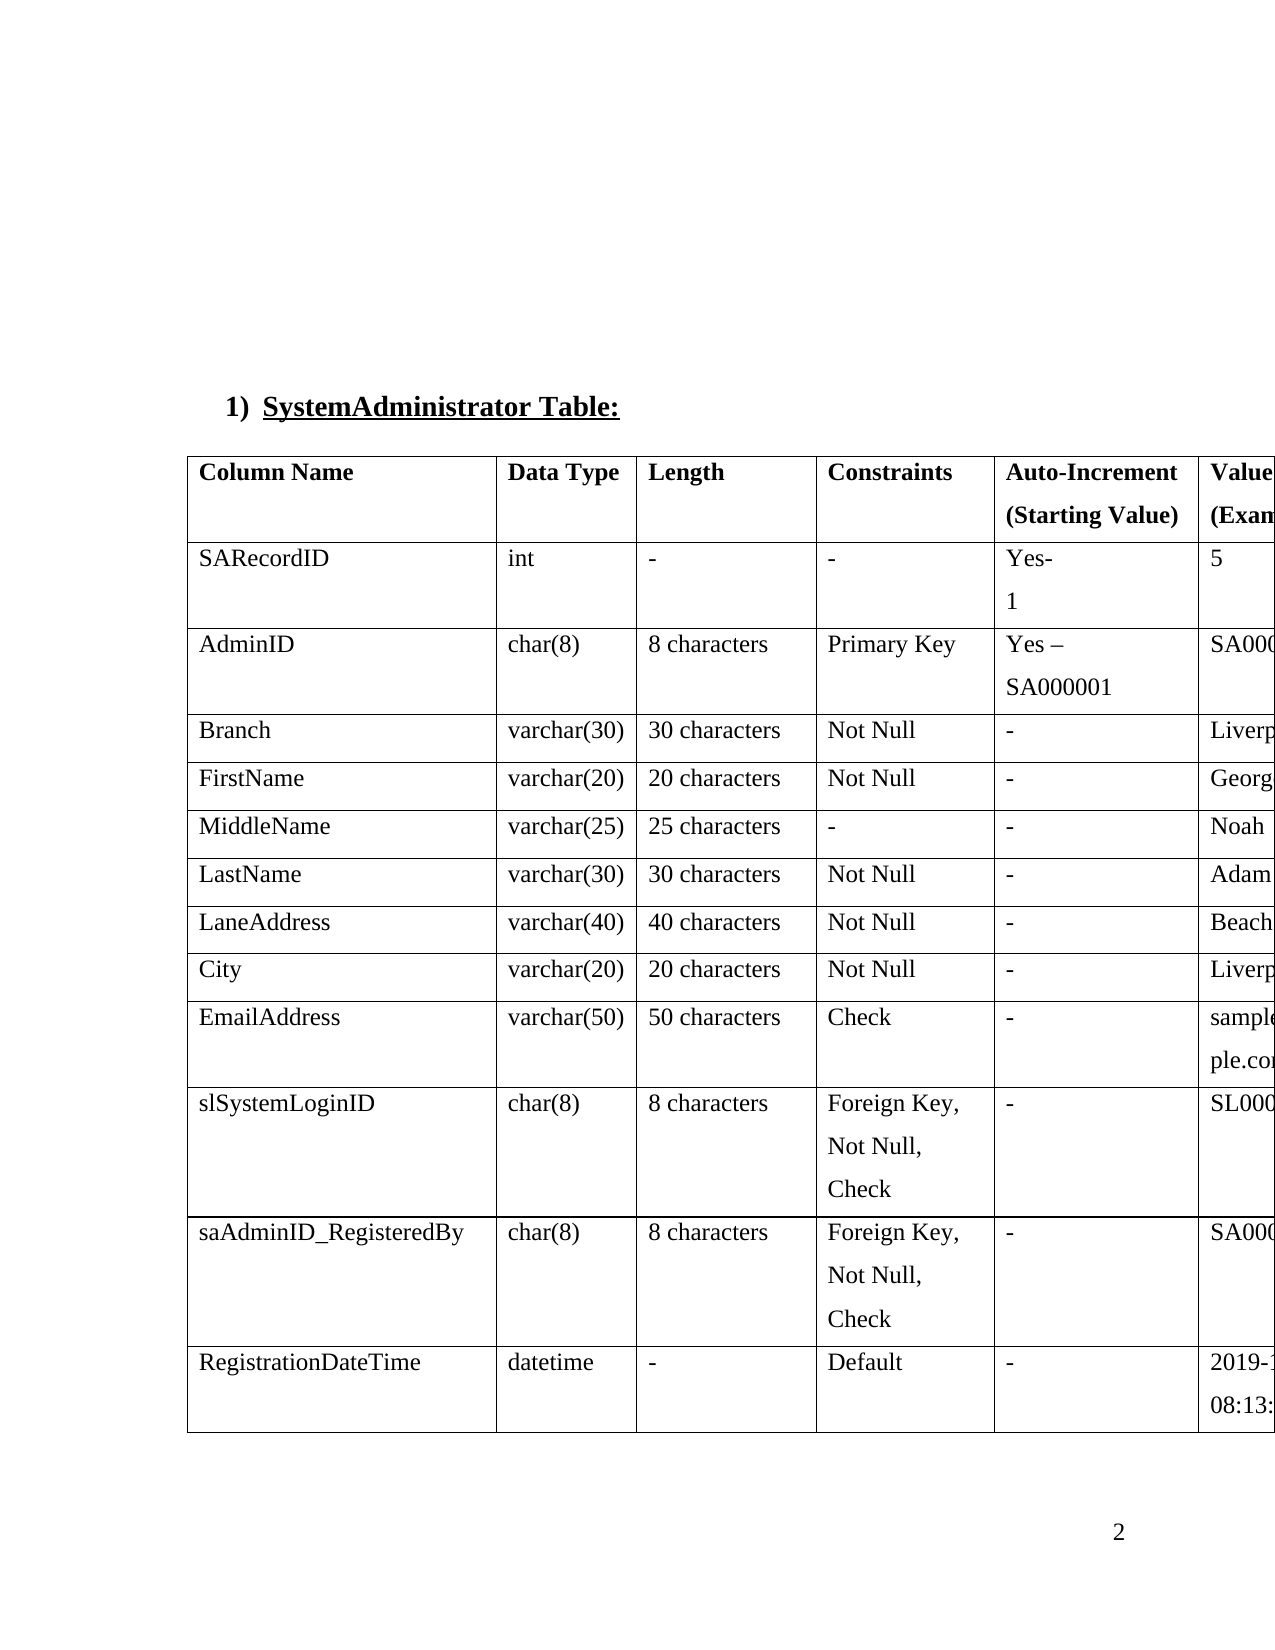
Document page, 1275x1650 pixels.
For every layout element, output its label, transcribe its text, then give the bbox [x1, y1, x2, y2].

table_cell varchar(40) [497, 907, 636, 953]
table_cell sample@sample.com [1199, 1002, 1274, 1087]
table_cell - [995, 763, 1198, 810]
table_cell EmailAddress [188, 1002, 496, 1087]
table_cell - [995, 1002, 1198, 1087]
table_cell Adam [1199, 859, 1274, 906]
table_cell Branch [188, 715, 496, 762]
table_cell - [995, 1347, 1198, 1432]
table_cell Foreign Key, Not Null, Check [817, 1088, 994, 1216]
table_cell George [1199, 763, 1274, 810]
table_cell Not Null [817, 763, 994, 810]
table_cell FirstName [188, 763, 496, 810]
table_cell Not Null [817, 859, 994, 906]
table_cell datetime [497, 1347, 636, 1432]
subtitle SystemAdministrator Table: [225, 389, 1125, 423]
table_cell SL000005 [1199, 1088, 1274, 1216]
table_cell 20 characters [637, 954, 816, 1001]
table_cell - [995, 859, 1198, 906]
table_cell Not Null [817, 954, 994, 1001]
table_cell 8 characters [637, 1218, 816, 1346]
table_cell 20 characters [637, 763, 816, 810]
table_cell varchar(50) [497, 1002, 636, 1087]
table_header Auto-Increment (Starting Value) [995, 457, 1198, 542]
table_cell 25 characters [637, 811, 816, 858]
table_cell int [497, 543, 636, 628]
table_cell 2019-11-15 08:13:58.707 [1199, 1347, 1274, 1432]
table_cell varchar(20) [497, 954, 636, 1001]
table_cell Yes – SA000001 [995, 629, 1198, 714]
table_cell Primary Key [817, 629, 994, 714]
table_header Column Name [188, 457, 496, 542]
table_cell char(8) [497, 1218, 636, 1346]
table_cell 50 characters [637, 1002, 816, 1087]
table_header Constraints [817, 457, 994, 542]
table_cell - [995, 715, 1198, 762]
table_cell LaneAddress [188, 907, 496, 953]
table_cell 30 characters [637, 859, 816, 906]
table_cell 5 [1199, 543, 1274, 628]
table_cell char(8) [497, 1088, 636, 1216]
table_cell - [995, 907, 1198, 953]
table_cell LastName [188, 859, 496, 906]
table_header Length [637, 457, 816, 542]
table_cell - [995, 1218, 1198, 1346]
table_cell City [188, 954, 496, 1001]
table_cell Check [817, 1002, 994, 1087]
table_cell varchar(20) [497, 763, 636, 810]
table_cell Beach Lane [1199, 907, 1274, 953]
table_cell varchar(25) [497, 811, 636, 858]
table_cell Not Null [817, 907, 994, 953]
table_cell 40 characters [637, 907, 816, 953]
table_cell - [995, 811, 1198, 858]
table_cell Yes- 1 [995, 543, 1198, 628]
table_cell - [637, 1347, 816, 1432]
table_cell - [637, 543, 816, 628]
table_cell varchar(30) [497, 715, 636, 762]
table_cell saAdminID_RegisteredBy [188, 1218, 496, 1346]
table_cell - [817, 811, 994, 858]
table_cell - [995, 954, 1198, 1001]
table_cell 8 characters [637, 1088, 816, 1216]
table_cell - [817, 543, 994, 628]
table_cell RegistrationDateTime [188, 1347, 496, 1432]
table_cell Not Null [817, 715, 994, 762]
table_cell SA000008 [1199, 1218, 1274, 1346]
table_cell - [995, 1088, 1198, 1216]
table_cell Foreign Key, Not Null, Check [817, 1218, 994, 1346]
table_cell Default [817, 1347, 994, 1432]
table_cell Liverpool [1199, 715, 1274, 762]
table_header Value (Example) [1199, 457, 1274, 542]
table_cell SA000005 [1199, 629, 1274, 714]
table_header Data Type [497, 457, 636, 542]
table_cell slSystemLoginID [188, 1088, 496, 1216]
table_cell char(8) [497, 629, 636, 714]
table_cell AdminID [188, 629, 496, 714]
table_cell Noah [1199, 811, 1274, 858]
table_cell MiddleName [188, 811, 496, 858]
table_cell SARecordID [188, 543, 496, 628]
table_cell 8 characters [637, 629, 816, 714]
table_cell 30 characters [637, 715, 816, 762]
table_cell varchar(30) [497, 859, 636, 906]
table_cell Liverpool [1199, 954, 1274, 1001]
